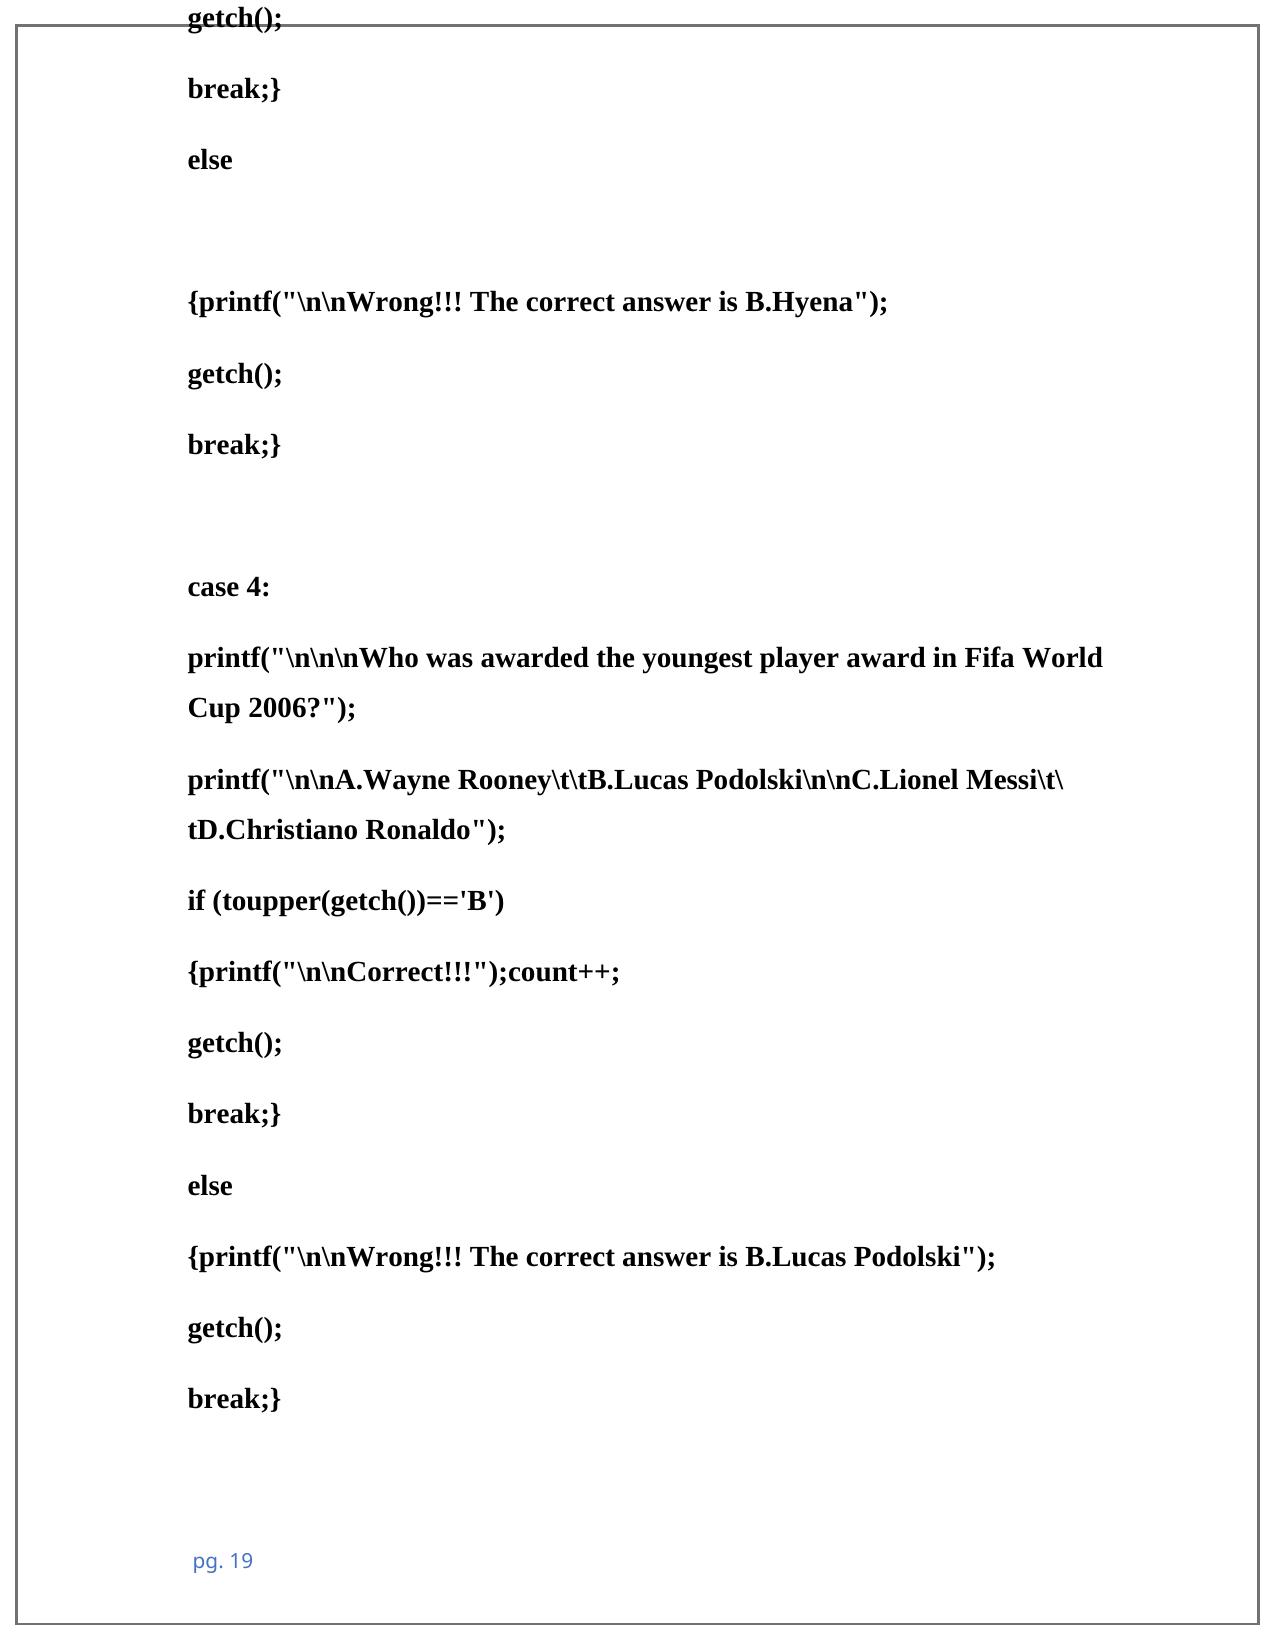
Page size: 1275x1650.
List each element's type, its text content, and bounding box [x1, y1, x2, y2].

text else [187, 142, 1163, 176]
text break;} [187, 71, 1163, 105]
text getch(); [187, 0, 1163, 33]
text printf("\n\n\nWho was awarded the youngest player award in Fifa World Cup 2006?"); [187, 640, 1163, 724]
text getch(); [187, 356, 1163, 389]
text break;} [187, 1381, 1163, 1415]
text getch(); [187, 1026, 1163, 1059]
text {printf("\n\nWrong!!! The correct answer is B.Hyena"); [187, 284, 1163, 318]
text else [187, 1168, 1163, 1201]
text {printf("\n\nCorrect!!!");count++; [187, 954, 1163, 988]
text getch(); [187, 1310, 1163, 1344]
text printf("\n\nA.Wayne Rooney\t\tB.Lucas Podolski\n\nC.Lionel Messi\t\tD.Christiano Ronaldo"); [187, 762, 1163, 846]
text {printf("\n\nWrong!!! The correct answer is B.Lucas Podolski"); [187, 1239, 1163, 1272]
text case 4: [187, 569, 1163, 603]
text if (toupper(getch())=='B') [187, 883, 1163, 917]
text break;} [187, 427, 1163, 460]
text break;} [187, 1097, 1163, 1130]
